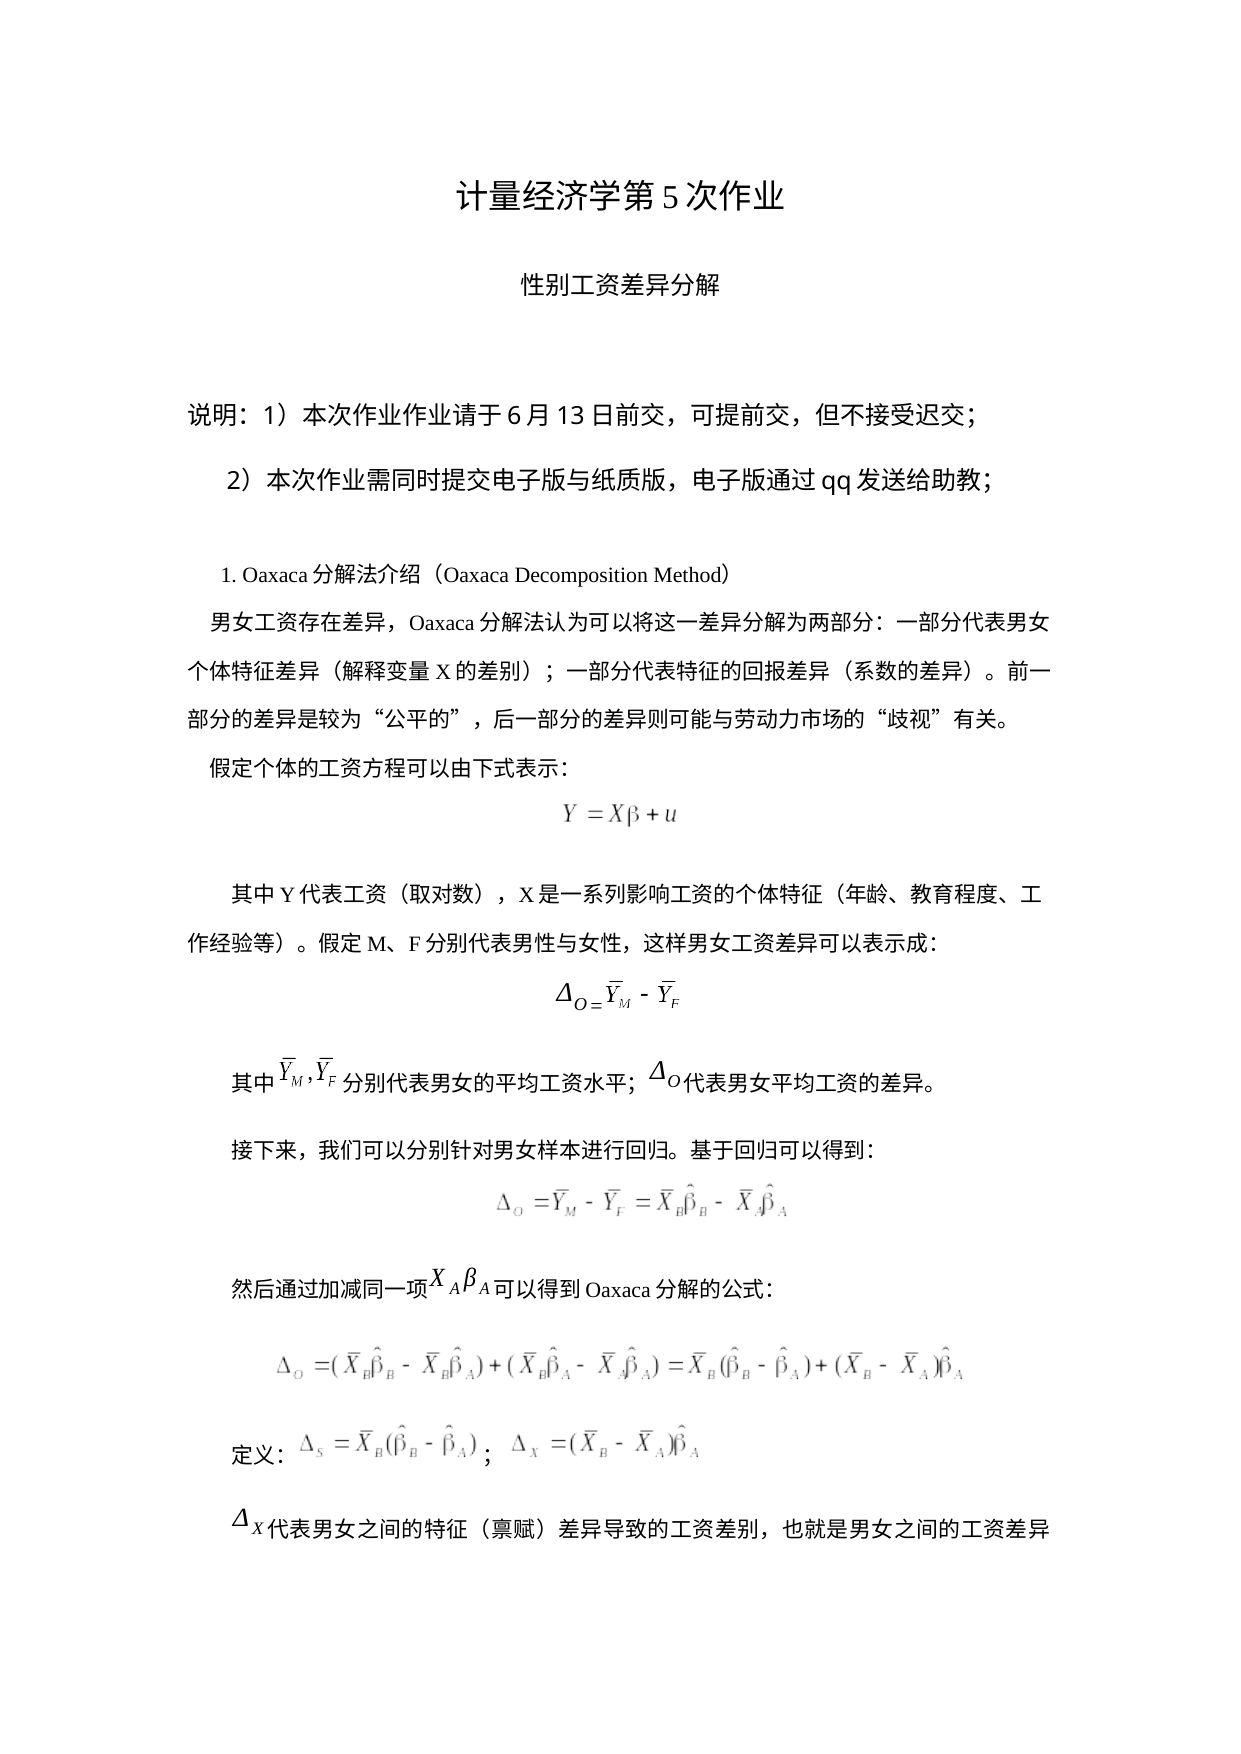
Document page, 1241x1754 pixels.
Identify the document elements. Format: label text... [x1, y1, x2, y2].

text 然后通过加减同一项可以得到Oaxaca分解的公式： [187, 1263, 1053, 1328]
text 男女工资存在差异，Oaxaca分解法认为可以将这一差异分解为两部分：一部分代表男女个体特征差异（解释变量X的差别）；一部分代表特征的回报差异（系数的差异）。前一部分的差异是较为“公平的”，后一部分的差异则可能与劳动力市场的“歧视”有关。 [187, 604, 1053, 734]
text 2）本次作业需同时提交电子版与纸质版，电子版通过qq发送给助教； [187, 446, 1053, 511]
text 接下来，我们可以分别针对男女样本进行回归。基于回归可以得到： [187, 1132, 1053, 1165]
text 说明：1）本次作业作业请于6月13日前交，可提前交，但不接受迟交； [187, 381, 1053, 446]
text 其中Y代表工资（取对数），X是一系列影响工资的个体特征（年龄、教育程度、工作经验等）。假定M、F分别代表男性与女性，这样男女工资差异可以表示成： [187, 877, 1053, 958]
text = [187, 974, 1053, 1039]
text 定义：； [187, 1422, 1053, 1487]
text 其中分别代表男女的平均工资水平；代表男女平均工资的差异。 [187, 1052, 1053, 1117]
text 计量经济学第5次作业 [187, 162, 1053, 227]
text 假定个体的工资方程可以由下式表示： [187, 750, 1053, 783]
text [187, 1503, 1053, 1568]
text 1. Oaxaca分解法介绍（Oaxaca Decomposition Method） [187, 556, 1053, 589]
text 性别工资差异分解 [187, 251, 1053, 316]
